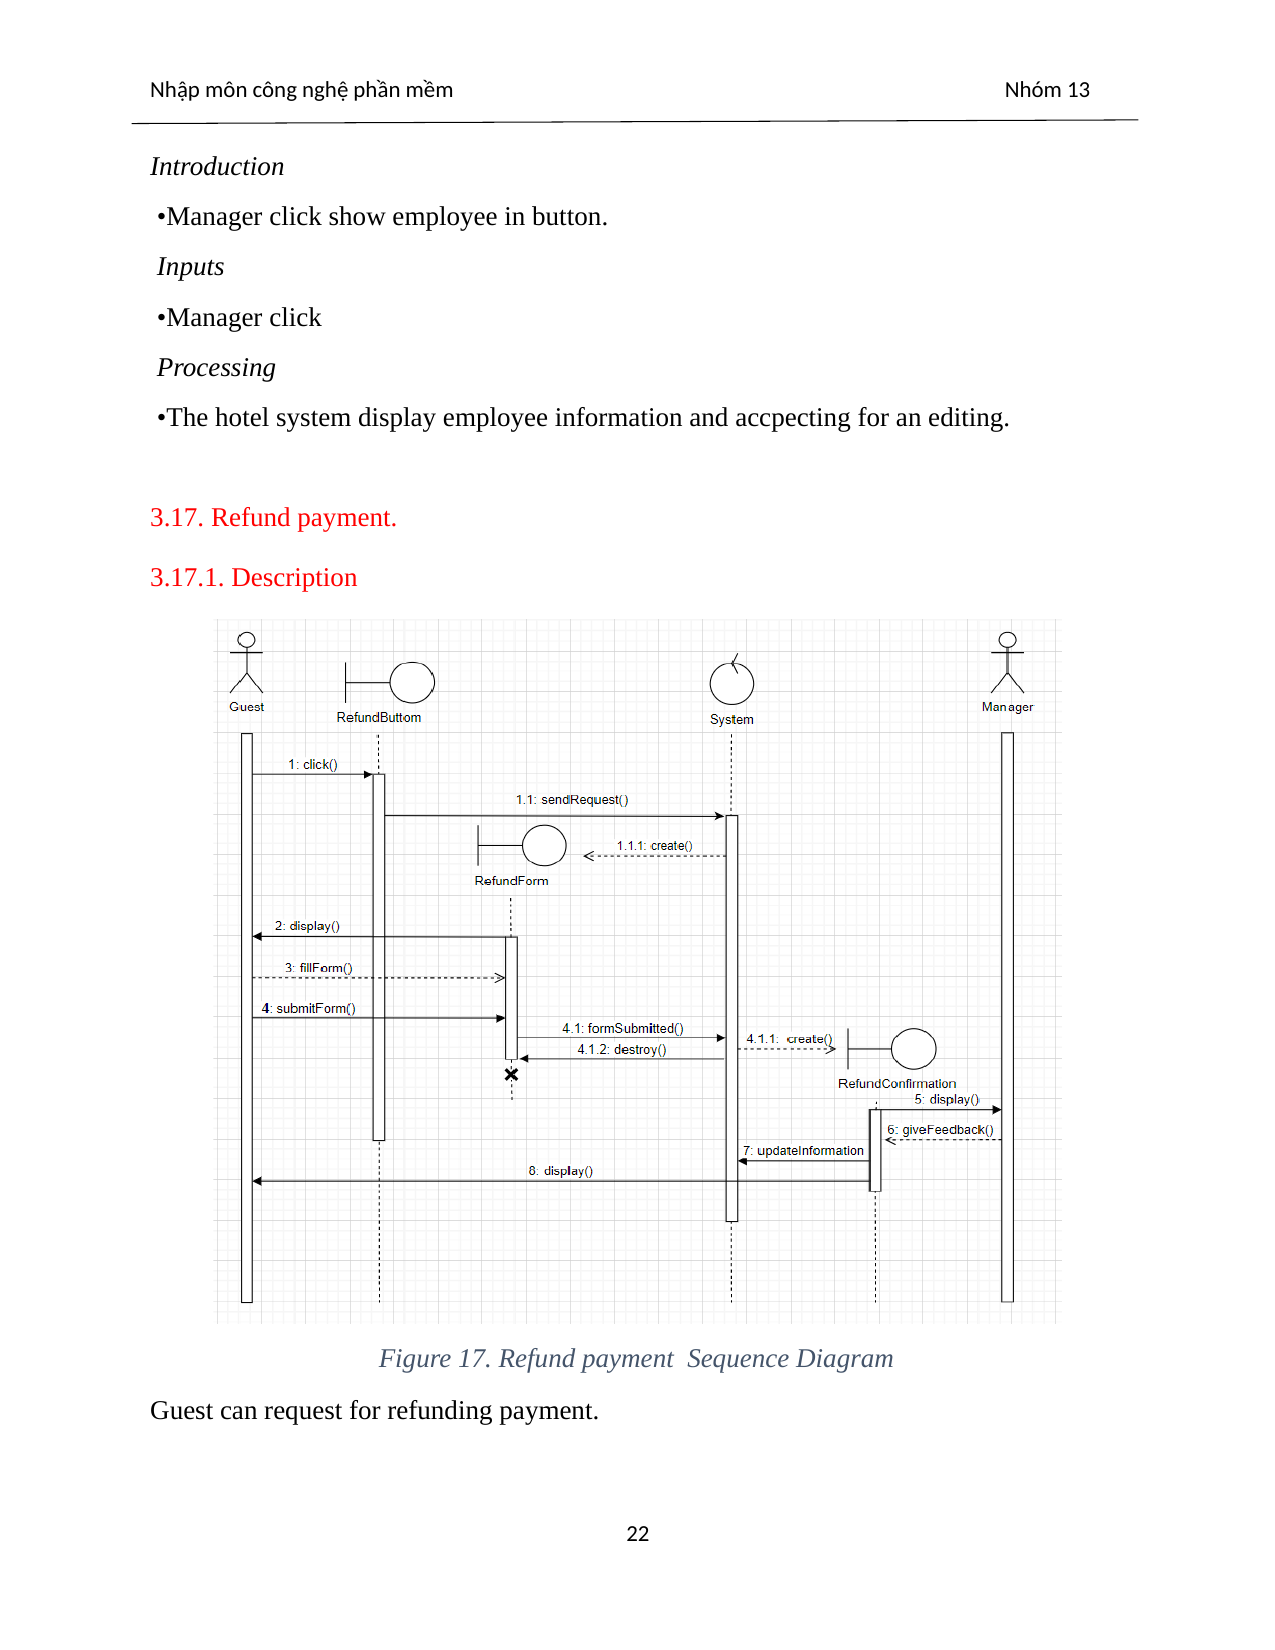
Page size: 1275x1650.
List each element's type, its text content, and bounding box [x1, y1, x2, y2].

text •The hotel system display employee information and accpecting for an editing. [150, 401, 1125, 432]
subtitle 3.17. Refund payment. [150, 501, 1125, 533]
picture [213, 619, 1062, 1324]
text •Manager click show employee in button. [150, 200, 1125, 231]
text Introduction [150, 150, 1125, 181]
text Figure 17. Refund payment Sequence Diagram [150, 1342, 1125, 1373]
text Processing [150, 351, 1125, 382]
text Inputs [150, 250, 1125, 282]
subtitle 3.17.1. Description [150, 561, 1125, 592]
text •Manager click [150, 301, 1125, 332]
text Guest can request for refunding payment. [150, 1394, 1125, 1425]
